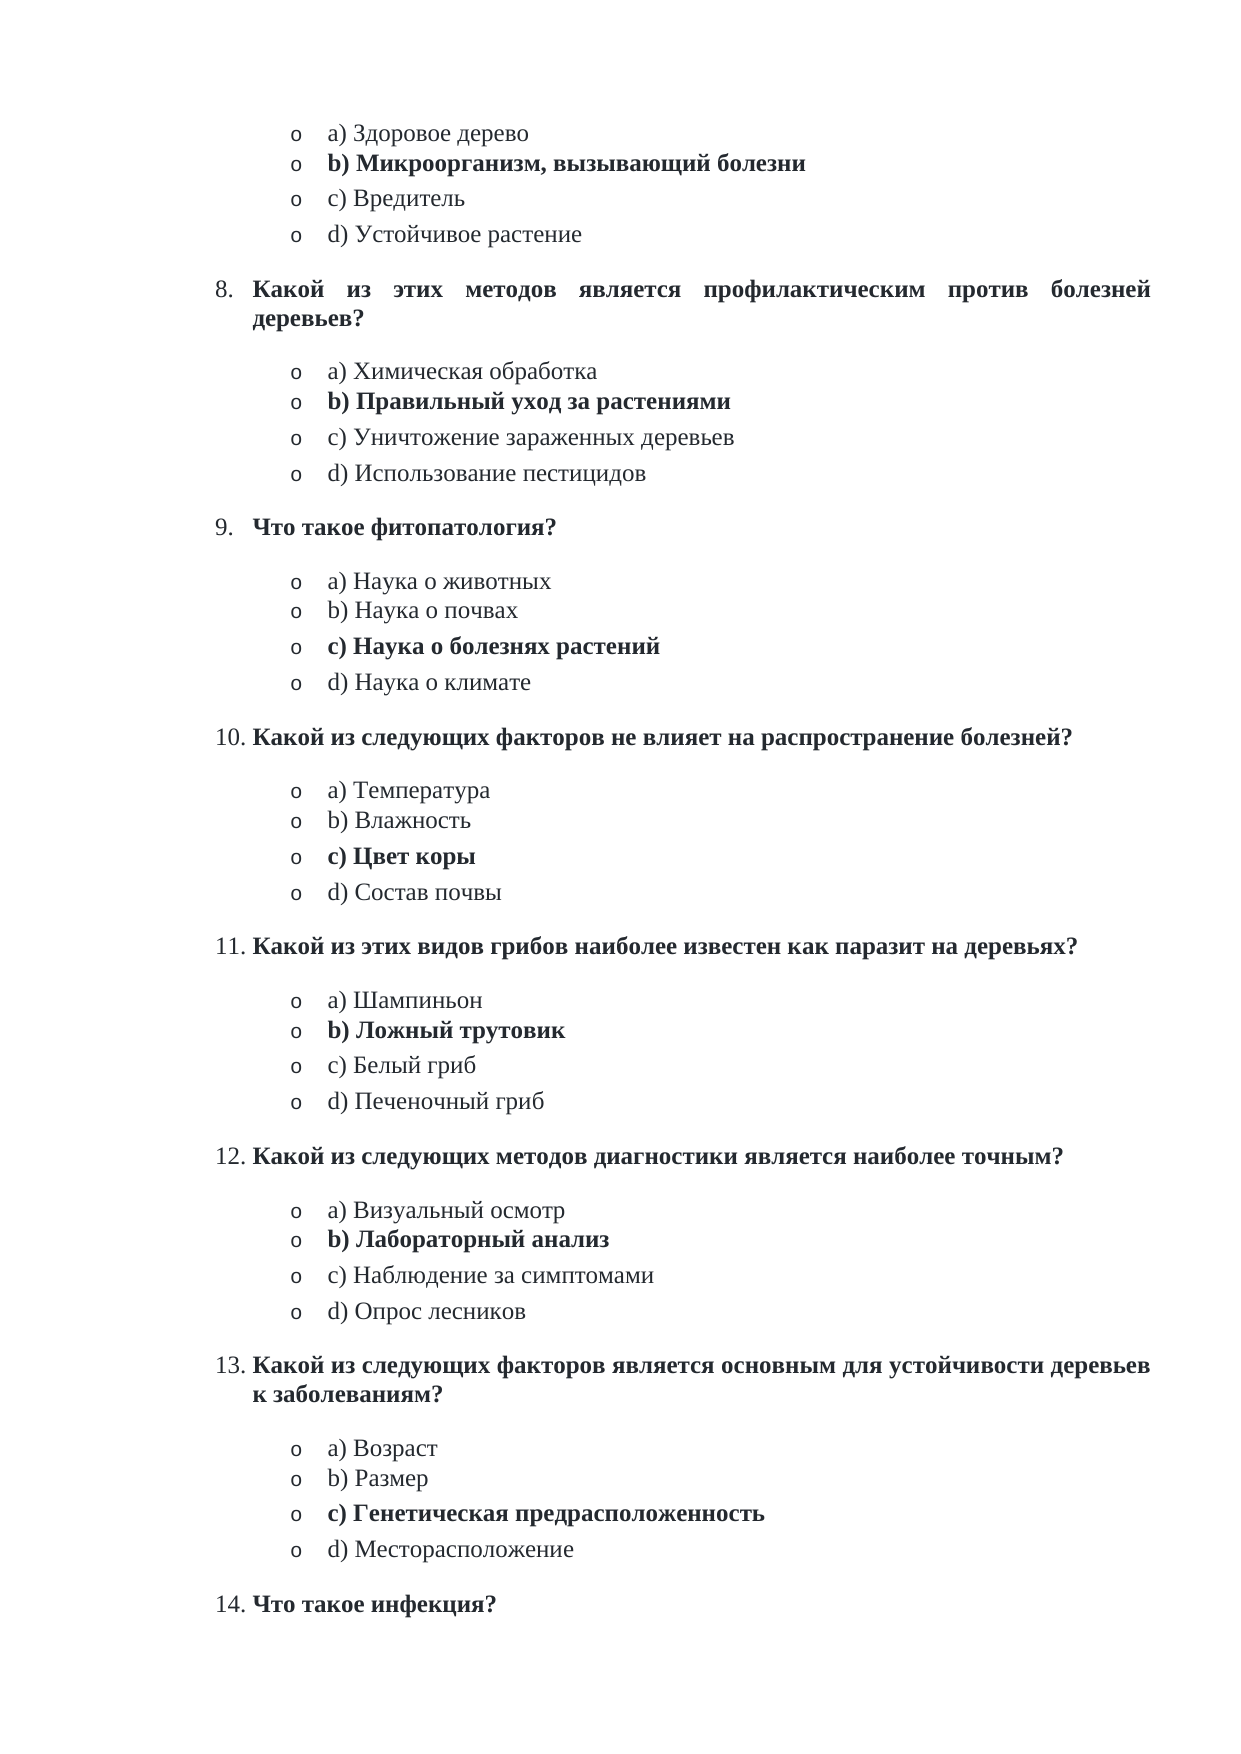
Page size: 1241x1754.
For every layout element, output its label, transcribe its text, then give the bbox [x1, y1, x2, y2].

list b) Наука о почвах [290, 596, 1152, 625]
list a) Химическая обработка [290, 356, 1152, 386]
list d) Устойчивое растение [290, 219, 1152, 249]
list a) Шампиньон [290, 985, 1152, 1015]
list c) Наблюдение за симптомами [290, 1260, 1152, 1290]
list d) Наука о климате [290, 667, 1152, 697]
list Какой из следующих методов диагностики является наиболее точным? [215, 1141, 1152, 1170]
list Какой из следующих факторов не влияет на распространение болезней? [215, 722, 1152, 751]
list c) Белый гриб [290, 1051, 1152, 1080]
list b) Размер [290, 1463, 1152, 1492]
list b) Ложный трутовик [290, 1015, 1152, 1044]
list a) Визуальный осмотр [290, 1195, 1152, 1224]
list a) Температура [290, 776, 1152, 805]
list Какой из следующих факторов является основным для устойчивости деревьев к заболеваниям? [215, 1351, 1152, 1408]
list Что такое инфекция? [215, 1589, 1152, 1618]
list a) Возраст [290, 1433, 1152, 1463]
list b) Влажность [290, 805, 1152, 835]
list d) Опрос лесников [290, 1296, 1152, 1326]
list b) Правильный уход за растениями [290, 386, 1152, 416]
list d) Состав почвы [290, 877, 1152, 906]
list Что такое фитопатология? [215, 512, 1152, 541]
list c) Цвет коры [290, 841, 1152, 871]
list d) Использование пестицидов [290, 458, 1152, 487]
list b) Микроорганизм, вызывающий болезни [290, 148, 1152, 177]
list d) Печеночный гриб [290, 1086, 1152, 1116]
list a) Здоровое дерево [290, 118, 1152, 148]
list c) Уничтожение зараженных деревьев [290, 422, 1152, 451]
list c) Вредитель [290, 183, 1152, 213]
list c) Генетическая предрасположенность [290, 1498, 1152, 1528]
list Какой из этих методов является профилактическим против болезней деревьев? [215, 274, 1152, 331]
list b) Лабораторный анализ [290, 1224, 1152, 1254]
list Какой из этих видов грибов наиболее известен как паразит на деревьях? [215, 931, 1152, 960]
list d) Месторасположение [290, 1534, 1152, 1564]
list c) Наука о болезнях растений [290, 631, 1152, 661]
list a) Наука о животных [290, 566, 1152, 596]
